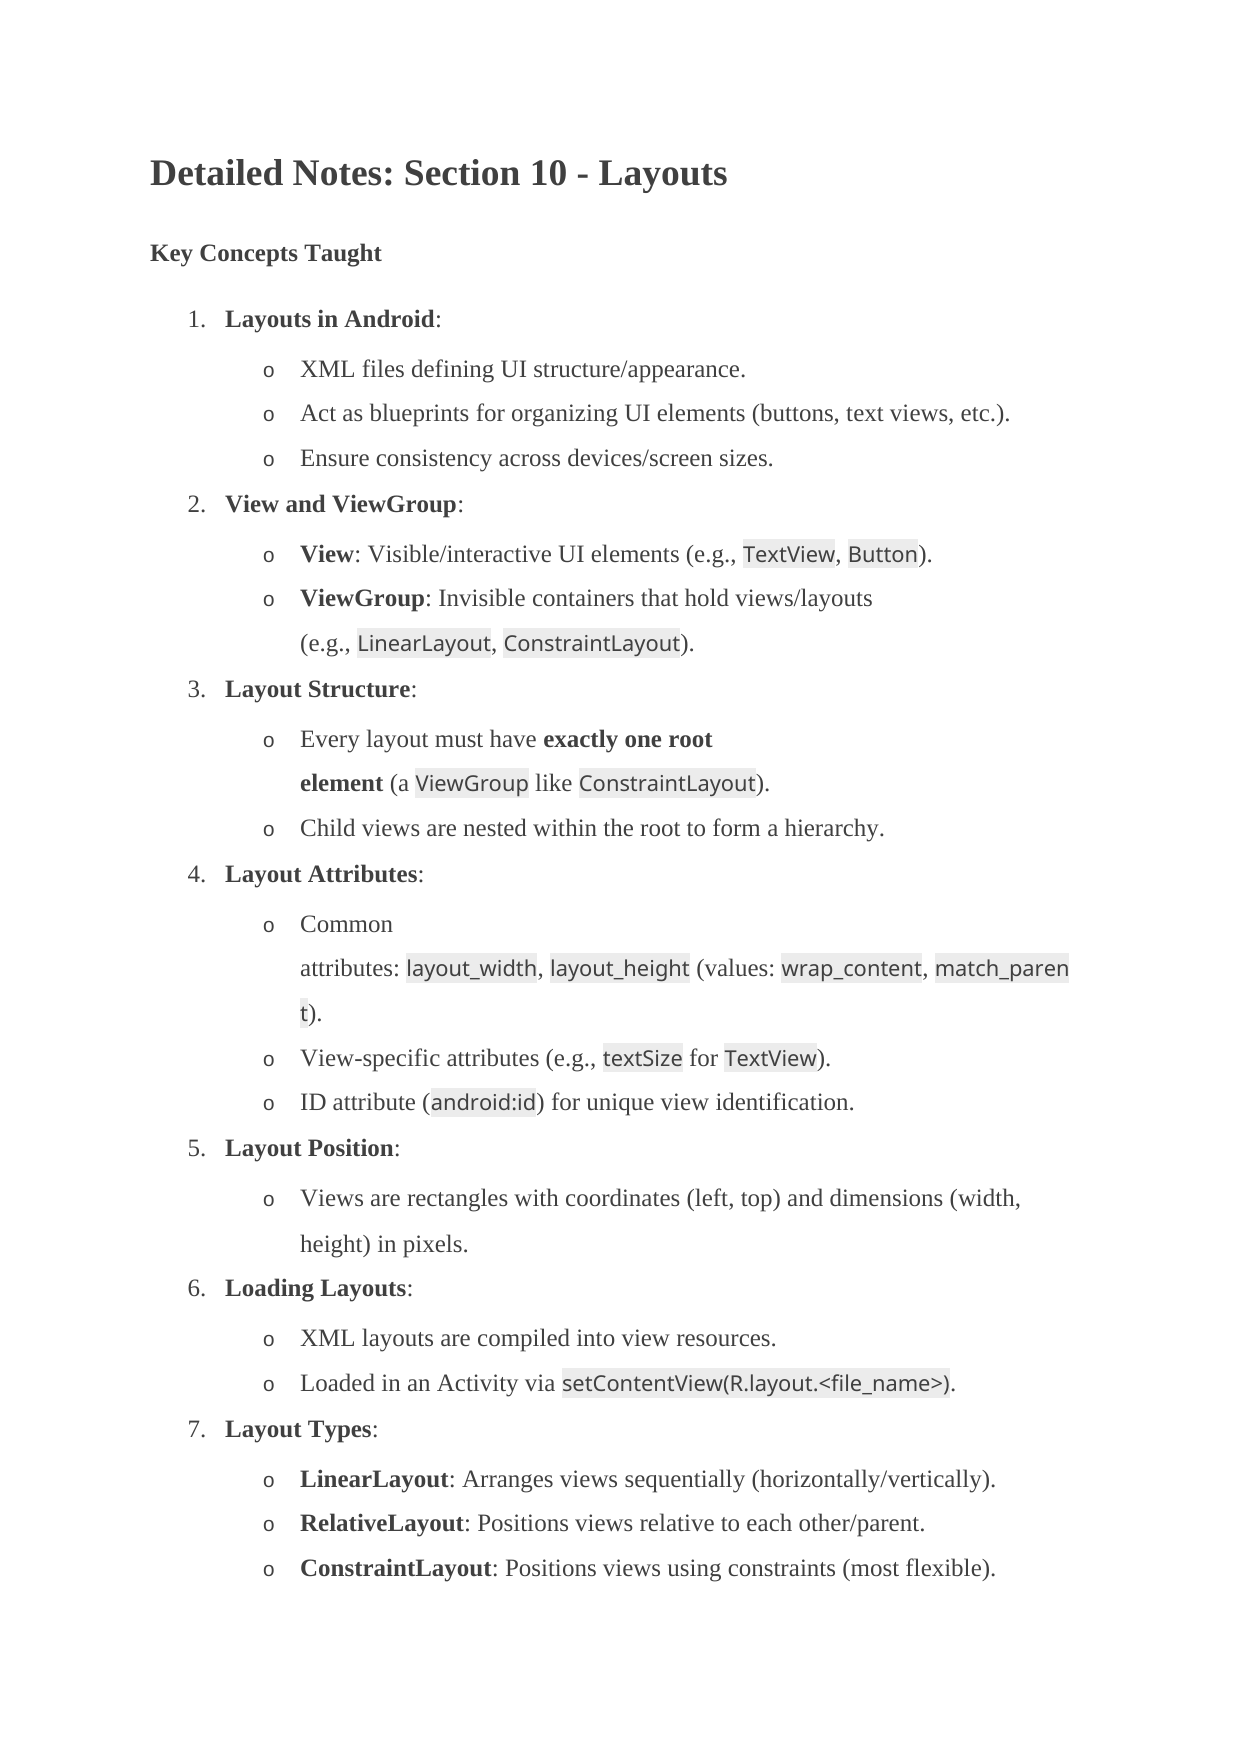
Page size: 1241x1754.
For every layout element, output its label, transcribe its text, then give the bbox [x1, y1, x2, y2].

list Child views are nested within the root to form a hierarchy. [262, 798, 1090, 843]
list Common attributes: layout_width, layout_height (values: wrap_content, match_parent). [262, 894, 1090, 1028]
list Layout Structure: [187, 658, 1090, 702]
list Ensure consistency across devices/screen sizes. [262, 428, 1090, 473]
list Loading Layouts: [187, 1257, 1090, 1302]
list Act as blueprints for organizing UI elements (buttons, text views, etc.). [262, 383, 1090, 428]
list ConstraintLayout: Positions views using constraints (most flexible). [262, 1538, 1090, 1583]
list ViewGroup: Invisible containers that hold views/layouts (e.g., LinearLayout, ConstraintLayout). [262, 568, 1090, 658]
list Layout Attributes: [187, 843, 1090, 887]
list Views are rectangles with coordinates (left, top) and dimensions (width, height) in pixels. [262, 1168, 1090, 1257]
list XML files defining UI structure/appearance. [262, 339, 1090, 383]
list View: Visible/interactive UI elements (e.g., TextView, Button). [262, 524, 1090, 568]
list XML layouts are compiled into view resources. [262, 1308, 1090, 1353]
list Loaded in an Activity via setContentView(R.layout.<file_name>). [262, 1353, 1090, 1398]
list Every layout must have exactly one root element (a ViewGroup like ConstraintLayout). [262, 709, 1090, 798]
list View and ViewGroup: [187, 473, 1090, 517]
list RelativeLayout: Positions views relative to each other/parent. [262, 1493, 1090, 1538]
list Layout Position: [187, 1117, 1090, 1162]
list ID attribute (android:id) for unique view identification. [262, 1072, 1090, 1117]
list Layout Types: [187, 1398, 1090, 1442]
text Detailed Notes: Section 10 - Layouts [150, 150, 1090, 193]
list View-specific attributes (e.g., textSize for TextView). [262, 1028, 1090, 1072]
text Key Concepts Taught [150, 222, 1090, 266]
list Layouts in Android: [187, 288, 1090, 332]
list LinearLayout: Arranges views sequentially (horizontally/vertically). [262, 1449, 1090, 1493]
